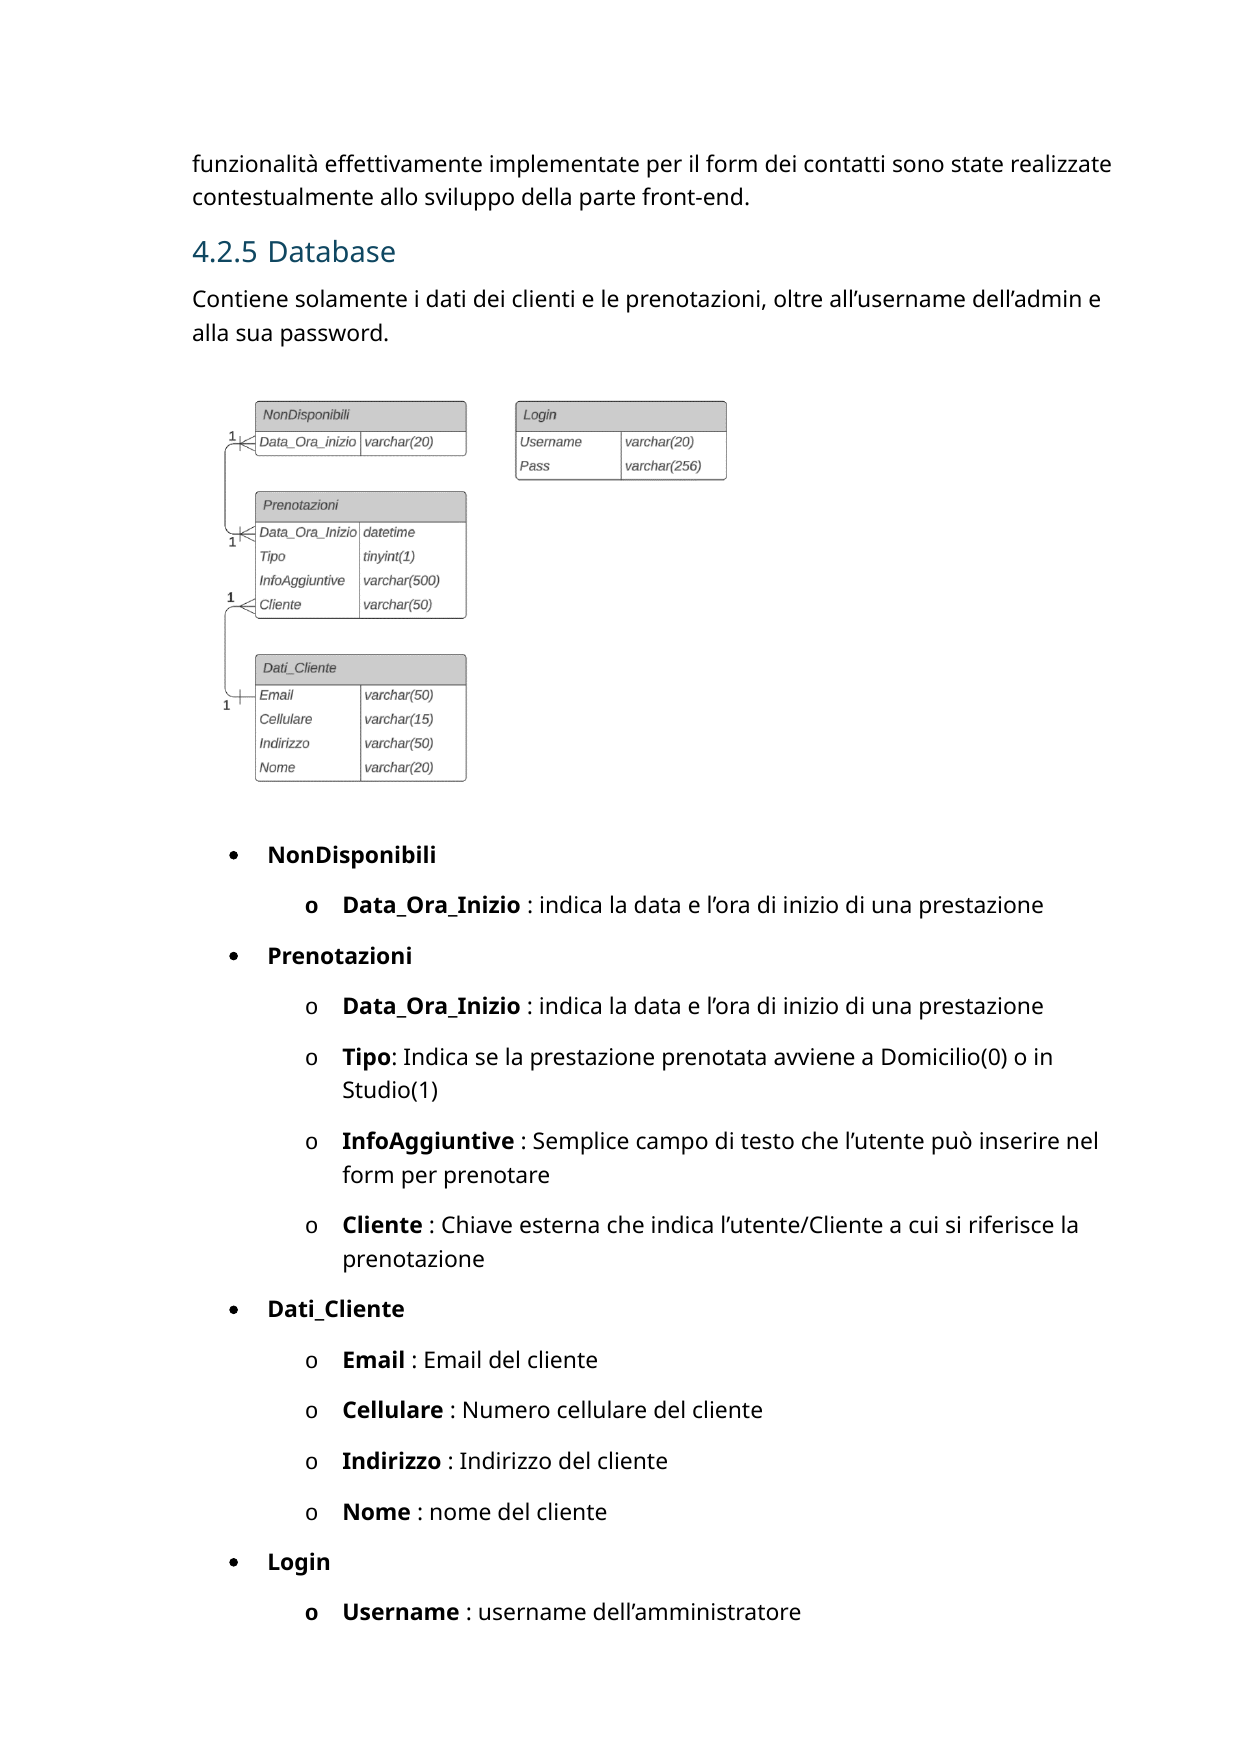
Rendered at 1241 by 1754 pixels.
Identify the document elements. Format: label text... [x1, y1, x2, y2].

list Cliente : Chiave esterna che indica l’utente/Cliente a cui si riferisce la prenotazione [304, 1209, 1122, 1274]
subtitle Database [192, 232, 1122, 271]
list Indirizzo : Indirizzo del cliente [304, 1445, 1122, 1476]
list Nome : nome del cliente [304, 1495, 1122, 1527]
list Data_Ora_Inizio : indica la data e l’ora di inizio di una prestazione [304, 889, 1122, 921]
picture [191, 367, 785, 820]
list Prenotazioni [229, 940, 1122, 971]
list Dati_Cliente [229, 1293, 1122, 1325]
list Email : Email del cliente [304, 1344, 1122, 1375]
list Login [229, 1546, 1122, 1577]
list Data_Ora_Inizio : indica la data e l’ora di inizio di una prestazione [304, 990, 1122, 1021]
text Contiene solamente i dati dei clienti e le prenotazioni, oltre all’username dell’admin e alla sua password. [192, 283, 1122, 348]
list Tipo: Indica se la prestazione prenotata avviene a Domicilio(0) o in Studio(1) [304, 1041, 1122, 1106]
list Cellulare : Numero cellulare del cliente [304, 1394, 1122, 1426]
list Username : username dell’amministratore [304, 1596, 1122, 1628]
list InfoAggiuntive : Semplice campo di testo che l’utente può inserire nel form per prenotare [304, 1125, 1122, 1190]
list NonDisponibili [229, 839, 1122, 870]
